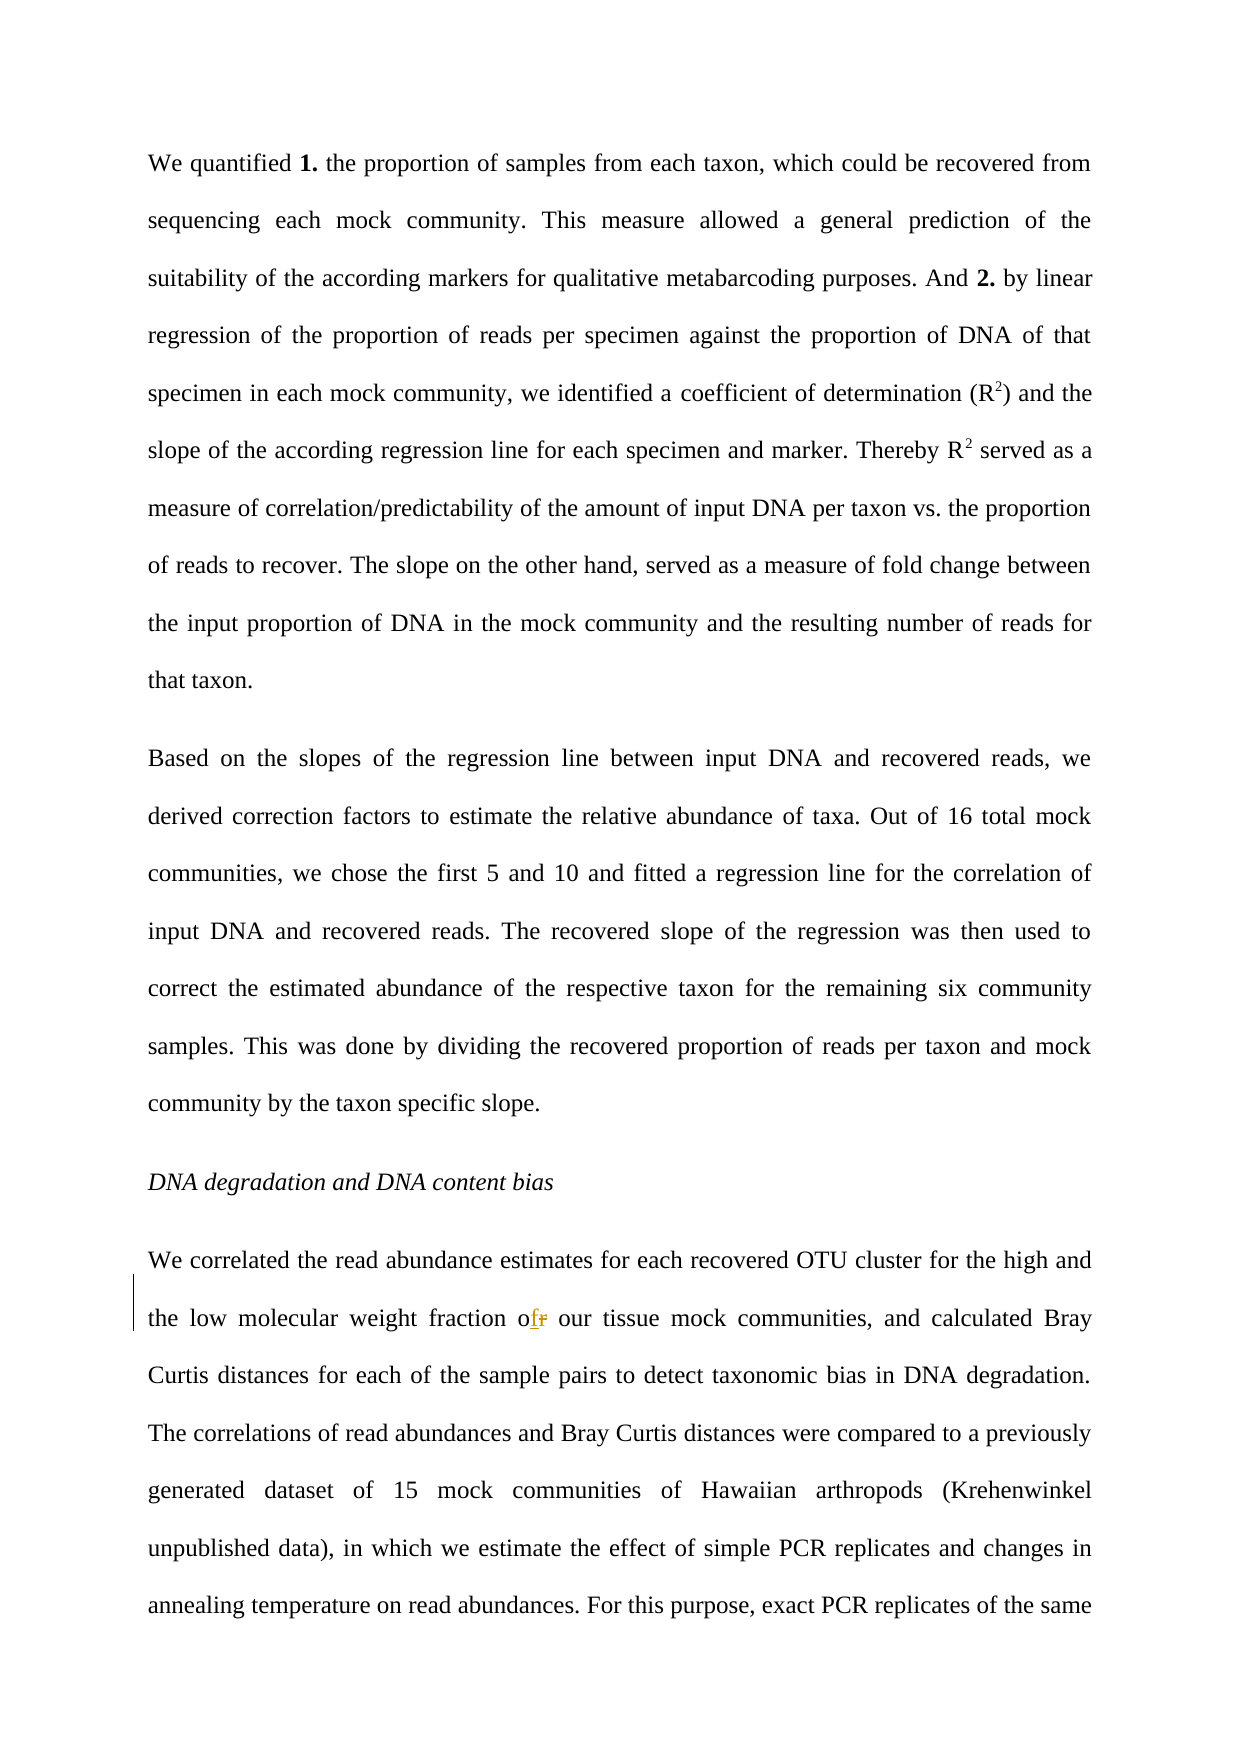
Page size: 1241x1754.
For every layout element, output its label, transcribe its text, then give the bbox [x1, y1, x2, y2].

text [148, 1245, 1093, 1619]
text Based on the slopes of the regression line between input DNA and recovered reads, we derived correction factors to estimate the relative abundance of taxa. Out of 16 total mock communities, we chose the first 5 and 10 and fitted a regression line for the correlation of input DNA and recovered reads. The recovered slope of the regression was then used to correct the estimated abundance of the respective taxon for the remaining six community samples. This was done by dividing the recovered proportion of reads per taxon and mock community by the taxon specific slope. [148, 743, 1093, 1117]
text We quantified 1. the proportion of samples from each taxon, which could be recovered from sequencing each mock community. This measure allowed a general prediction of the suitability of the according markers for qualitative metabarcoding purposes. And 2. by linear regression of the proportion of reads per specimen against the proportion of DNA of that specimen in each mock community, we identified a coefficient of determination (R2) and the slope of the according regression line for each specimen and marker. Thereby R2 served as a measure of correlation/predictability of the amount of input DNA per taxon vs. the proportion of reads to recover. The slope on the other hand, served as a measure of fold change between the input proportion of DNA in the mock community and the resulting number of reads for that taxon. [148, 148, 1093, 694]
text DNA degradation and DNA content bias [148, 1167, 1093, 1196]
